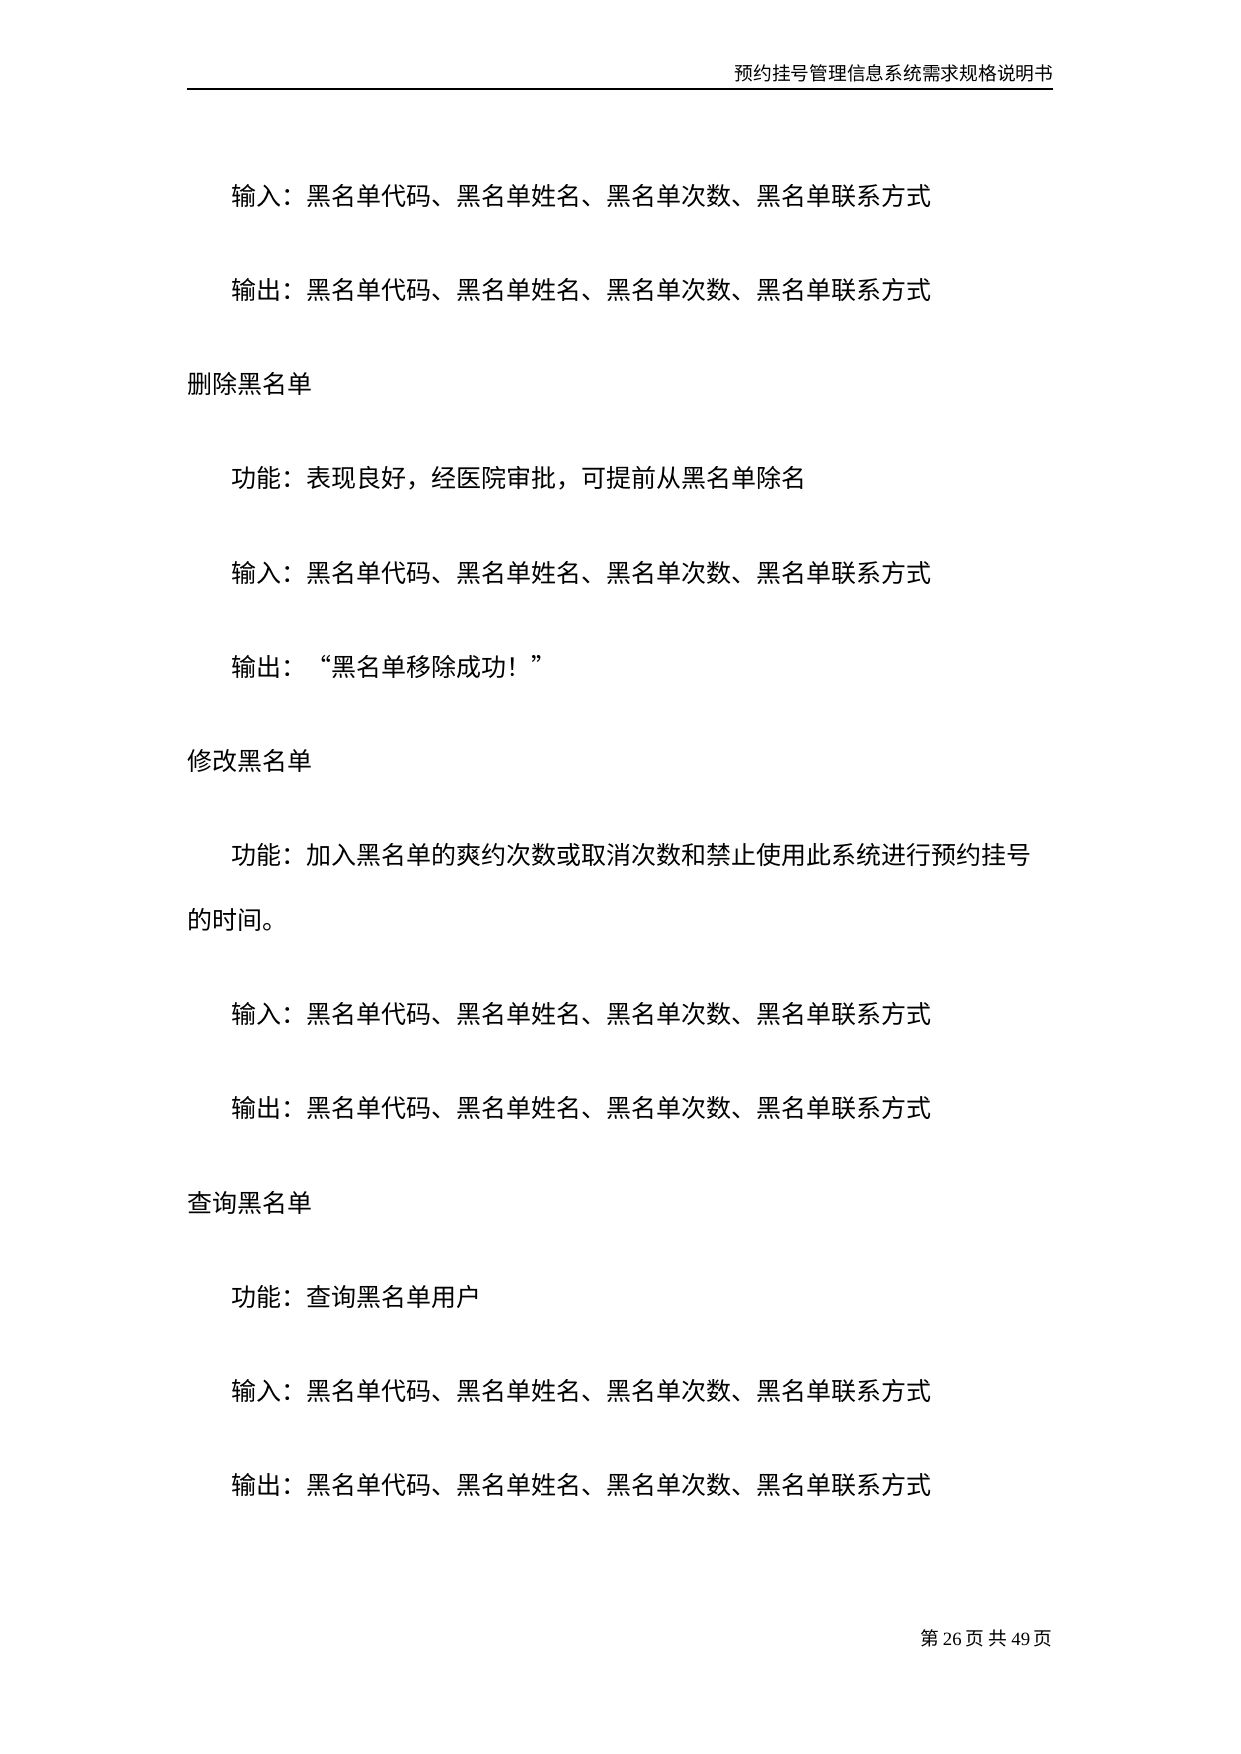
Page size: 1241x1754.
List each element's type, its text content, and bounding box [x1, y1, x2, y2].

text 输出：黑名单代码、黑名单姓名、黑名单次数、黑名单联系方式 [187, 1451, 1053, 1516]
text 查询黑名单 [187, 1169, 1053, 1234]
text 输入：黑名单代码、黑名单姓名、黑名单次数、黑名单联系方式 [187, 162, 1053, 227]
text 功能：加入黑名单的爽约次数或取消次数和禁止使用此系统进行预约挂号的时间。 [187, 821, 1053, 951]
text 删除黑名单 [187, 350, 1053, 415]
text 输入：黑名单代码、黑名单姓名、黑名单次数、黑名单联系方式 [187, 539, 1053, 604]
text 修改黑名单 [187, 727, 1053, 792]
text 输入：黑名单代码、黑名单姓名、黑名单次数、黑名单联系方式 [187, 980, 1053, 1045]
text 输出：黑名单代码、黑名单姓名、黑名单次数、黑名单联系方式 [187, 1074, 1053, 1139]
text 输入：黑名单代码、黑名单姓名、黑名单次数、黑名单联系方式 [187, 1357, 1053, 1422]
text 功能：查询黑名单用户 [187, 1263, 1053, 1328]
text 功能：表现良好，经医院审批，可提前从黑名单除名 [187, 444, 1053, 509]
text 输出：黑名单代码、黑名单姓名、黑名单次数、黑名单联系方式 [187, 256, 1053, 321]
text 输出：“黑名单移除成功！” [187, 633, 1053, 698]
